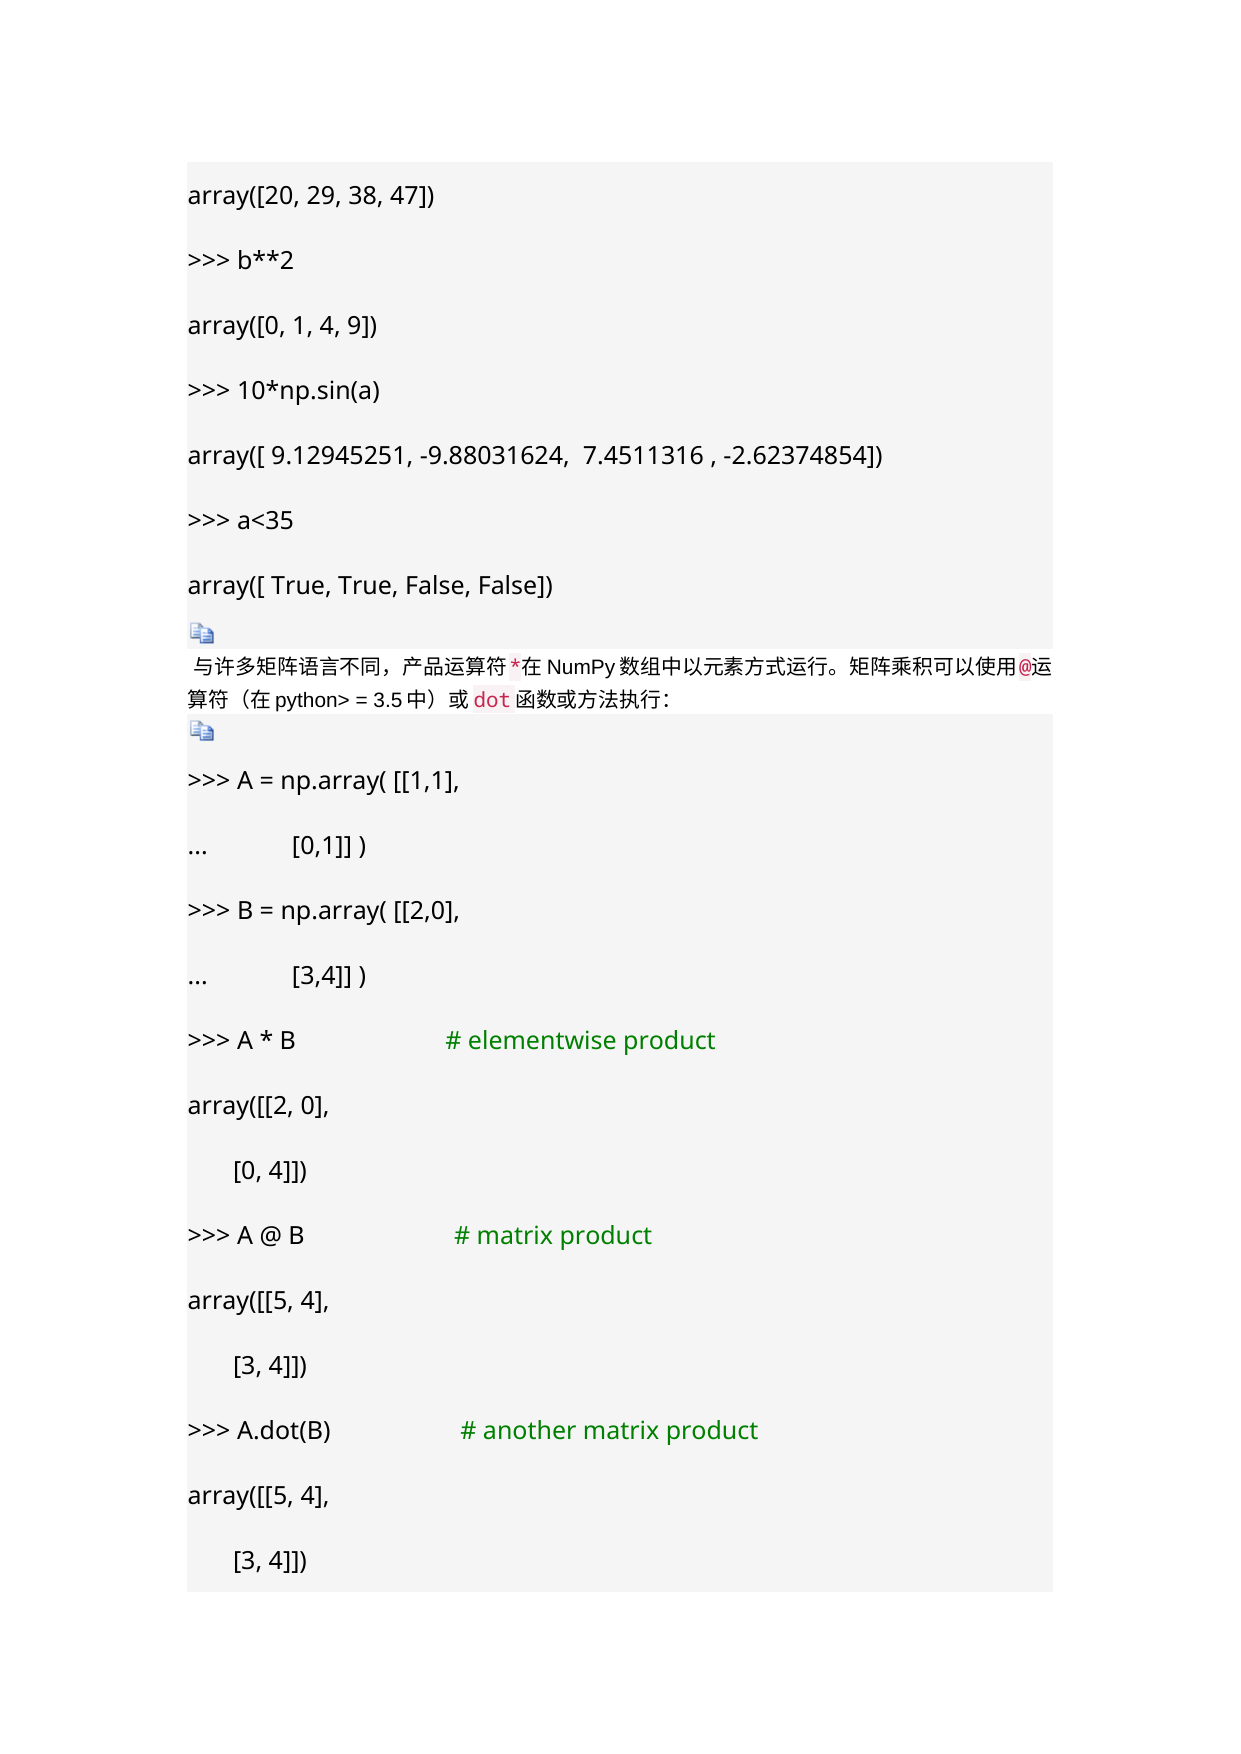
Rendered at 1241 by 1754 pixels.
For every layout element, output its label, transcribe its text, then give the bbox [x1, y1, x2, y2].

text array([20, 29, 38, 47]) [187, 162, 1053, 227]
text ... [3,4]] ) [187, 942, 1053, 1007]
text [3, 4]]) [187, 1332, 1053, 1397]
text array([[2, 0], [187, 1072, 1053, 1137]
text >>> A.dot(B) # another matrix product [187, 1397, 1053, 1462]
text >>> B = np.array( [[2,0], [187, 877, 1053, 942]
text [3, 4]]) [187, 1527, 1053, 1592]
text >>> b**2 [187, 227, 1053, 292]
text array([0, 1, 4, 9]) [187, 292, 1053, 357]
text >>> A @ B # matrix product [187, 1202, 1053, 1267]
picture [187, 714, 219, 746]
text >>> A * B # elementwise product [187, 1007, 1053, 1072]
text array([ 9.12945251, -9.88031624, 7.4511316 , -2.62374854]) [187, 422, 1053, 487]
text 与许多矩阵语言不同，产品运算符*在NumPy数组中以元素方式运行。矩阵乘积可以使用@运算符（在python> = 3.5中）或dot函数或方法执行： [187, 649, 1053, 714]
text array([[5, 4], [187, 1462, 1053, 1527]
text [0, 4]]) [187, 1137, 1053, 1202]
text >>> a<35 [187, 487, 1053, 552]
text >>> A = np.array( [[1,1], [187, 747, 1053, 812]
text array([[5, 4], [187, 1267, 1053, 1332]
text >>> 10*np.sin(a) [187, 357, 1053, 422]
text array([ True, True, False, False]) [187, 552, 1053, 617]
text ... [0,1]] ) [187, 812, 1053, 877]
picture [187, 617, 219, 649]
